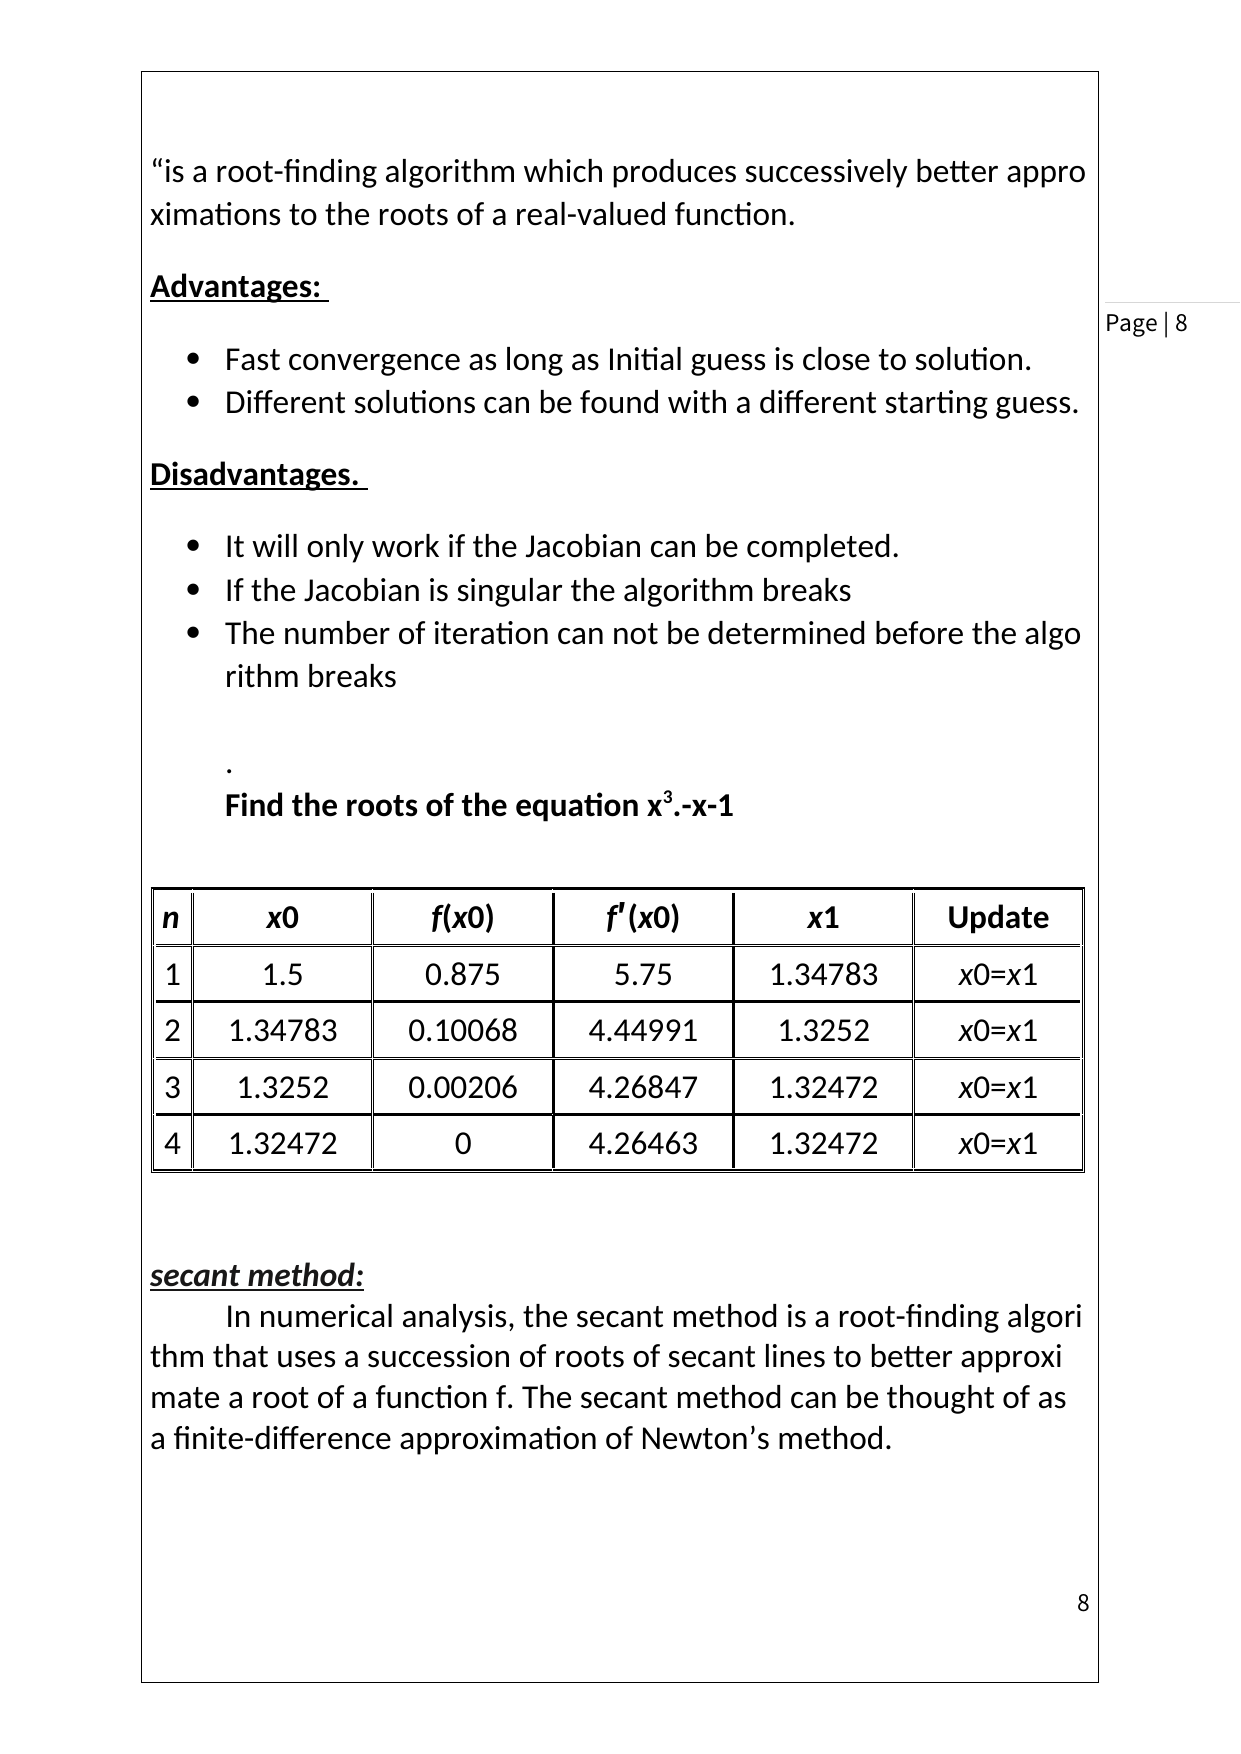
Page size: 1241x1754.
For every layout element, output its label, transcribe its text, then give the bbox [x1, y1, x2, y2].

text Disadvantages. [150, 453, 1090, 494]
list Fast convergence as long as Initial guess is close to solution. [187, 338, 1090, 378]
table_header x0 [193, 890, 373, 943]
table_cell 5.75 [555, 947, 732, 1000]
list . [225, 741, 1090, 782]
list The number of iteration can not be determined before the algorithm breaks [187, 612, 1090, 696]
list Different solutions can be found with a different starting guess. [187, 381, 1090, 422]
table_cell 1.32472 [733, 1116, 913, 1169]
table_cell 2 [154, 1000, 191, 1056]
table_header n [154, 890, 192, 943]
text In numerical analysis, the secant method is a root-finding algorithm that uses a succession of roots of secant lines to better approximate a root of a function f. The secant method can be thought of as a finite-difference approximation of Newton’s method. [150, 1295, 1090, 1458]
table_cell 4.44991 [555, 1003, 732, 1056]
table_cell x0=x1 [915, 1056, 1082, 1113]
table_cell x0=x1 [915, 1000, 1082, 1056]
list Find the roots of the equation x3.-x-1 [225, 784, 1090, 825]
table_cell 0.875 [374, 947, 552, 1000]
table_cell 1.5 [194, 947, 371, 1000]
table_cell 1.3252 [194, 1060, 371, 1113]
table_cell 1.3252 [735, 1003, 912, 1056]
table_header x1 [733, 890, 913, 943]
table_header f′(x0) [553, 890, 733, 943]
table_cell x0=x1 [915, 944, 1082, 1000]
table_cell 3 [154, 1056, 191, 1113]
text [150, 150, 1090, 234]
table_header f(x0) [373, 889, 553, 943]
table_cell 1 [154, 944, 191, 1000]
table_cell x0=x1 [914, 1113, 1083, 1169]
table_cell 4.26463 [553, 1116, 733, 1169]
table_cell 1.32472 [735, 1060, 912, 1113]
table_cell 1.34783 [735, 947, 912, 1000]
table_cell 0 [373, 1116, 553, 1169]
table_cell 0.00206 [374, 1060, 552, 1113]
table_cell 1.34783 [194, 1003, 371, 1056]
list It will only work if the Jacobian can be completed. [187, 525, 1090, 566]
table_cell 1.32472 [193, 1116, 373, 1169]
list If the Jacobian is singular the algorithm breaks [187, 568, 1090, 609]
table_cell 0.10068 [374, 1003, 552, 1056]
text Advantages: [150, 265, 1090, 306]
text secant method: [150, 1254, 1090, 1295]
table_cell 4.26847 [555, 1060, 732, 1113]
table_cell 4 [152, 1113, 192, 1169]
table_header Update [914, 890, 1082, 943]
